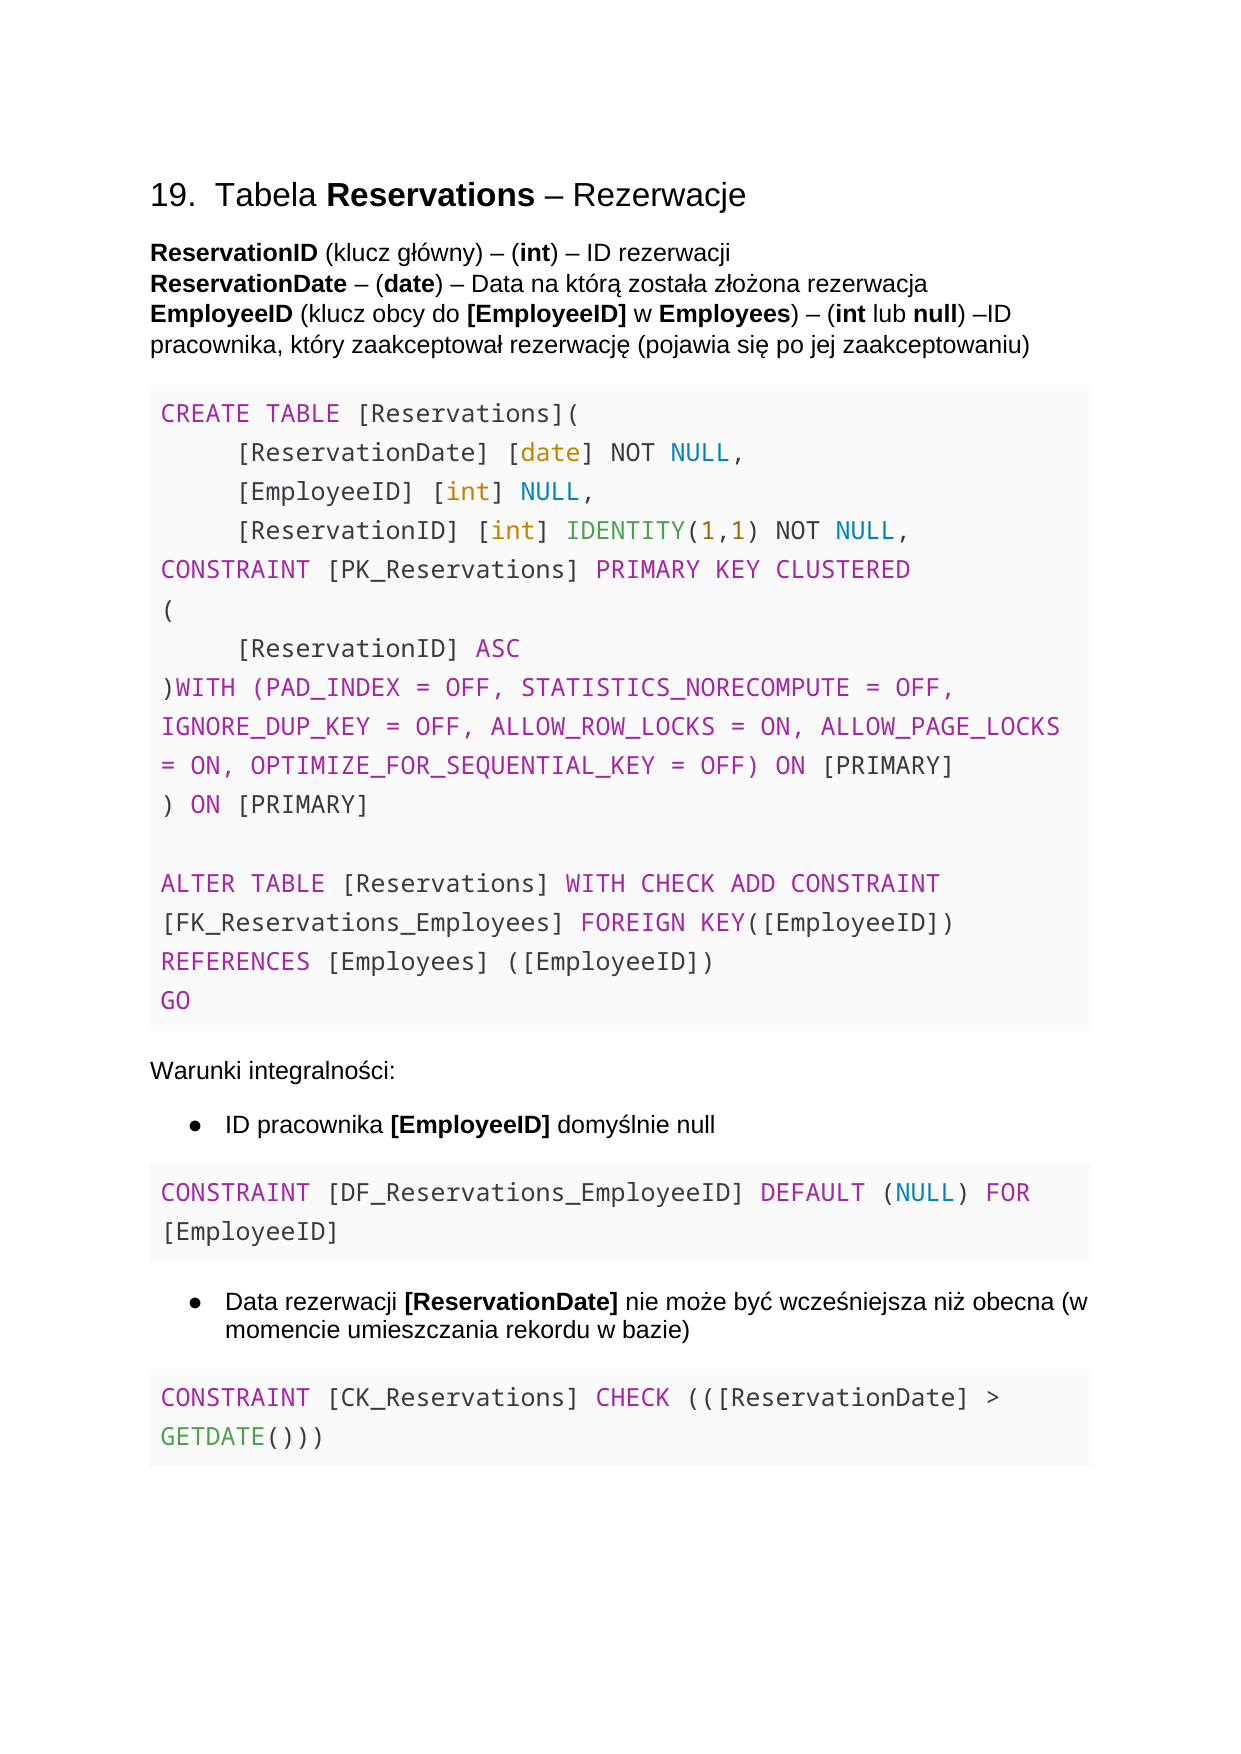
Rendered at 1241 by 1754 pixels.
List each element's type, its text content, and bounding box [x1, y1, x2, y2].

text ReservationID (klucz główny) – (int) – ID rezerwacji ReservationDate – (date) – Data na którą została złożona rezerwacja EmployeeID (klucz obcy do [EmployeeID] w Employees) – (int lub null) –ID pracownika, który zaakceptował rezerwację (pojawia się po jej zaakceptowaniu) [150, 238, 1090, 358]
list Data rezerwacji [ReservationDate] nie może być wcześniejsza niż obecna (w momencie umieszczania rekordu w bazie) [187, 1287, 1090, 1344]
table_header CONSTRAINT [CK_Reservations] CHECK (([ReservationDate] > GETDATE())) [150, 1369, 1091, 1467]
text Warunki integralności: [150, 1056, 1090, 1085]
table_header CREATE TABLE [Reservations]( [ReservationDate] [date] NOT NULL, [EmployeeID] [int] NULL, [ReservationID] [int] IDENTITY(1,1) NOT NULL, CONSTRAINT [PK_Reservations] PRIMARY KEY CLUSTERED ( [ReservationID] ASC )WITH (PAD_INDEX = OFF, STATISTICS_NORECOMPUTE = OFF, IGNORE_DUP_KEY = OFF, ALLOW_ROW_LOCKS = ON, ALLOW_PAGE_LOCKS = ON, OPTIMIZE_FOR_SEQUENTIAL_KEY = OFF) ON [PRIMARY] ) ON [PRIMARY] ALTER TABLE [Reservations] WITH CHECK ADD CONSTRAINT [FK_Reservations_Employees] FOREIGN KEY([EmployeeID]) REFERENCES [Employees] ([EmployeeID]) GO [150, 385, 1091, 1031]
list ID pracownika [EmployeeID] domyślnie null [187, 1110, 1090, 1139]
subtitle 19. Tabela Reservations – Rezerwacje [150, 175, 1090, 213]
table_header CONSTRAINT [DF_Reservations_EmployeeID] DEFAULT (NULL) FOR [EmployeeID] [150, 1164, 1091, 1262]
